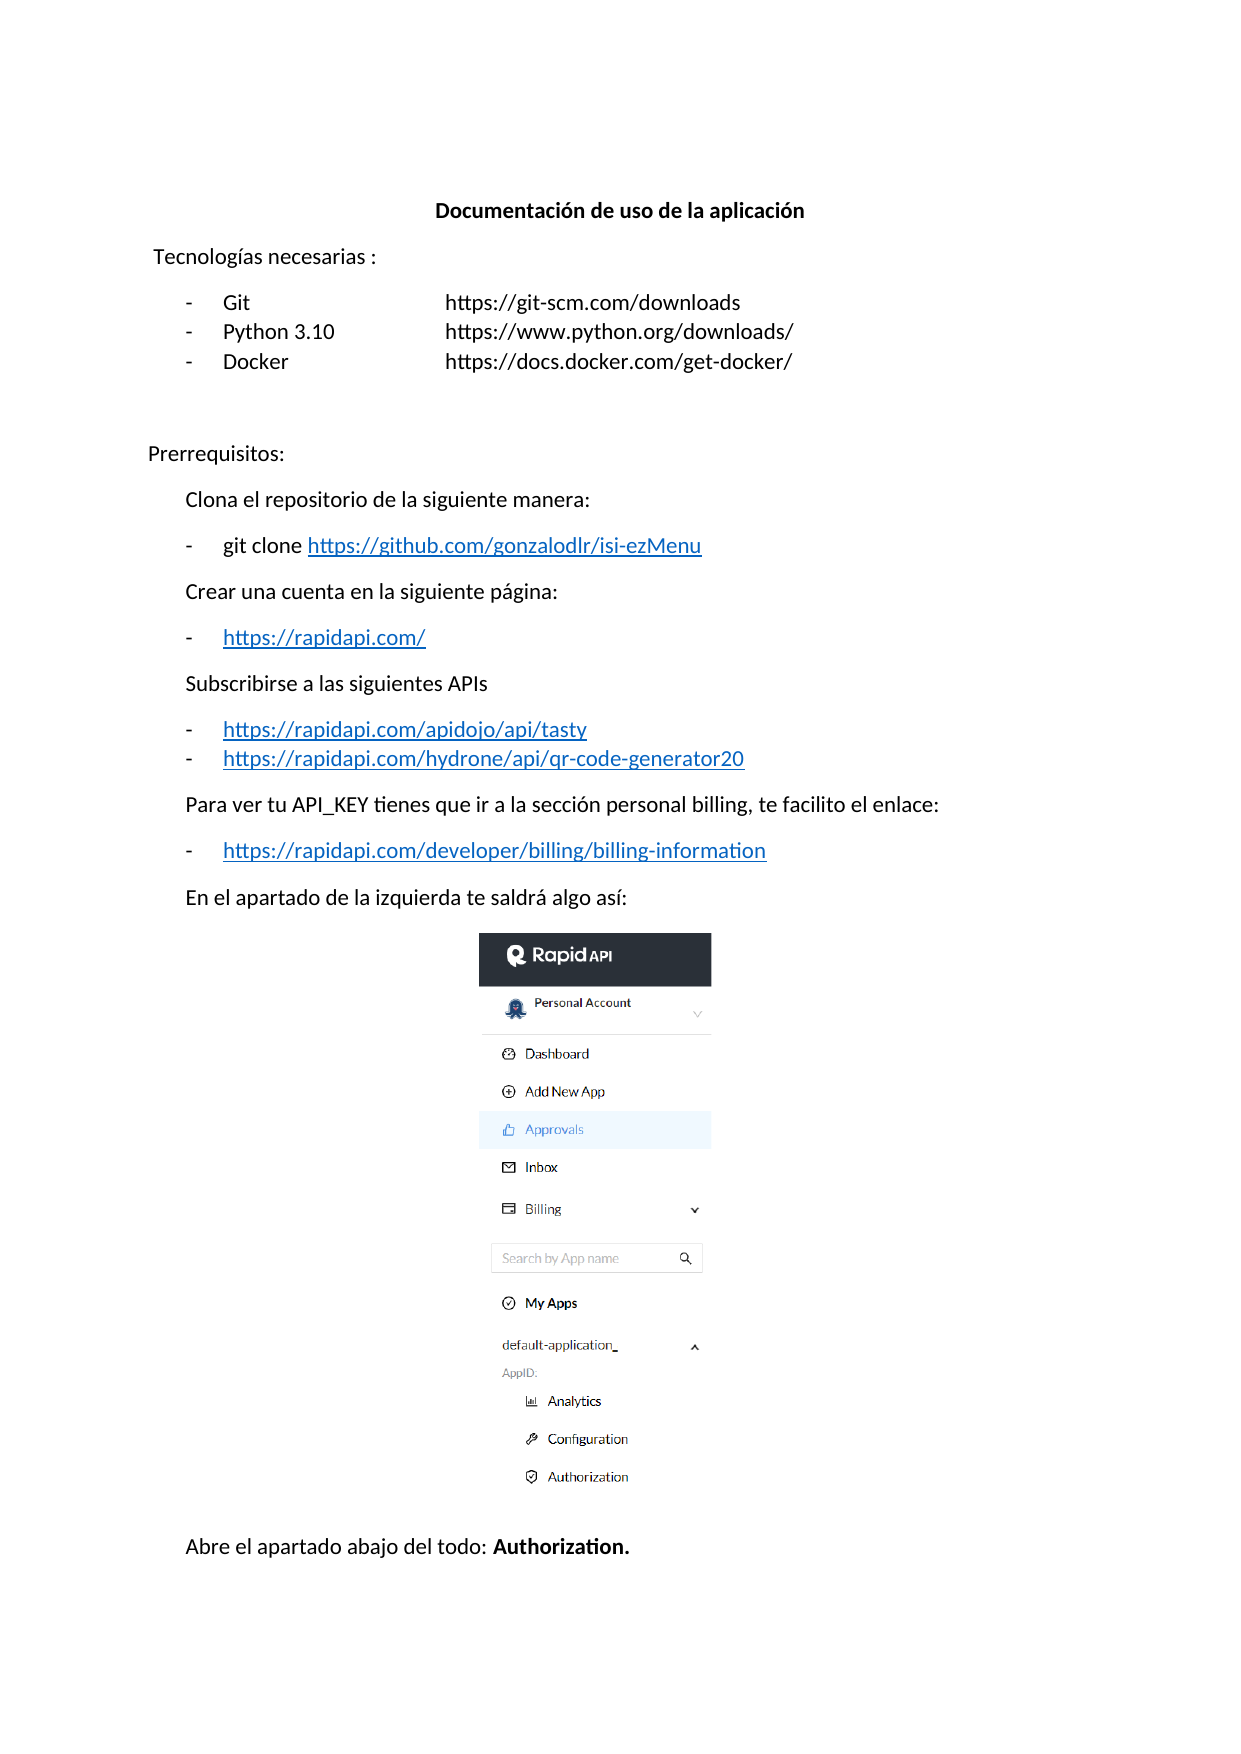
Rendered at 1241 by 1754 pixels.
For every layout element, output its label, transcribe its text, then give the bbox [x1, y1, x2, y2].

list https://rapidapi.com/developer/billing/billing-information [185, 837, 1092, 865]
list https://rapidapi.com/ [185, 623, 1092, 651]
text Abre el apartado abajo del todo: Authorization. [185, 929, 1092, 1560]
list https://rapidapi.com/apidojo/api/tasty [185, 715, 1092, 743]
text En el apartado de la izquierda te saldrá algo así: [185, 883, 1092, 911]
text Crear una cuenta en la siguiente página: [185, 577, 1092, 605]
text Tecnologías necesarias : [148, 242, 1092, 270]
list git clone https://github.com/gonzalodlr/isi-ezMenu [185, 531, 1092, 559]
text Subscribirse a las siguientes APIs [185, 669, 1092, 697]
text Para ver tu API_KEY tienes que ir a la sección personal billing, te facilito el enlace: [185, 791, 1092, 819]
text Documentación de uso de la aplicación [148, 196, 1092, 224]
text Clona el repositorio de la siguiente manera: [148, 485, 1092, 513]
list https://rapidapi.com/hydrone/api/qr-code-generator20 [185, 744, 1092, 773]
list Docker https://docs.docker.com/get-docker/ [185, 347, 1092, 375]
list Git https://git-scm.com/downloads [185, 288, 1092, 316]
picture [479, 933, 712, 1513]
text Prerrequisitos: [148, 439, 1092, 467]
list Python 3.10 https://www.python.org/downloads/ [185, 317, 1092, 346]
